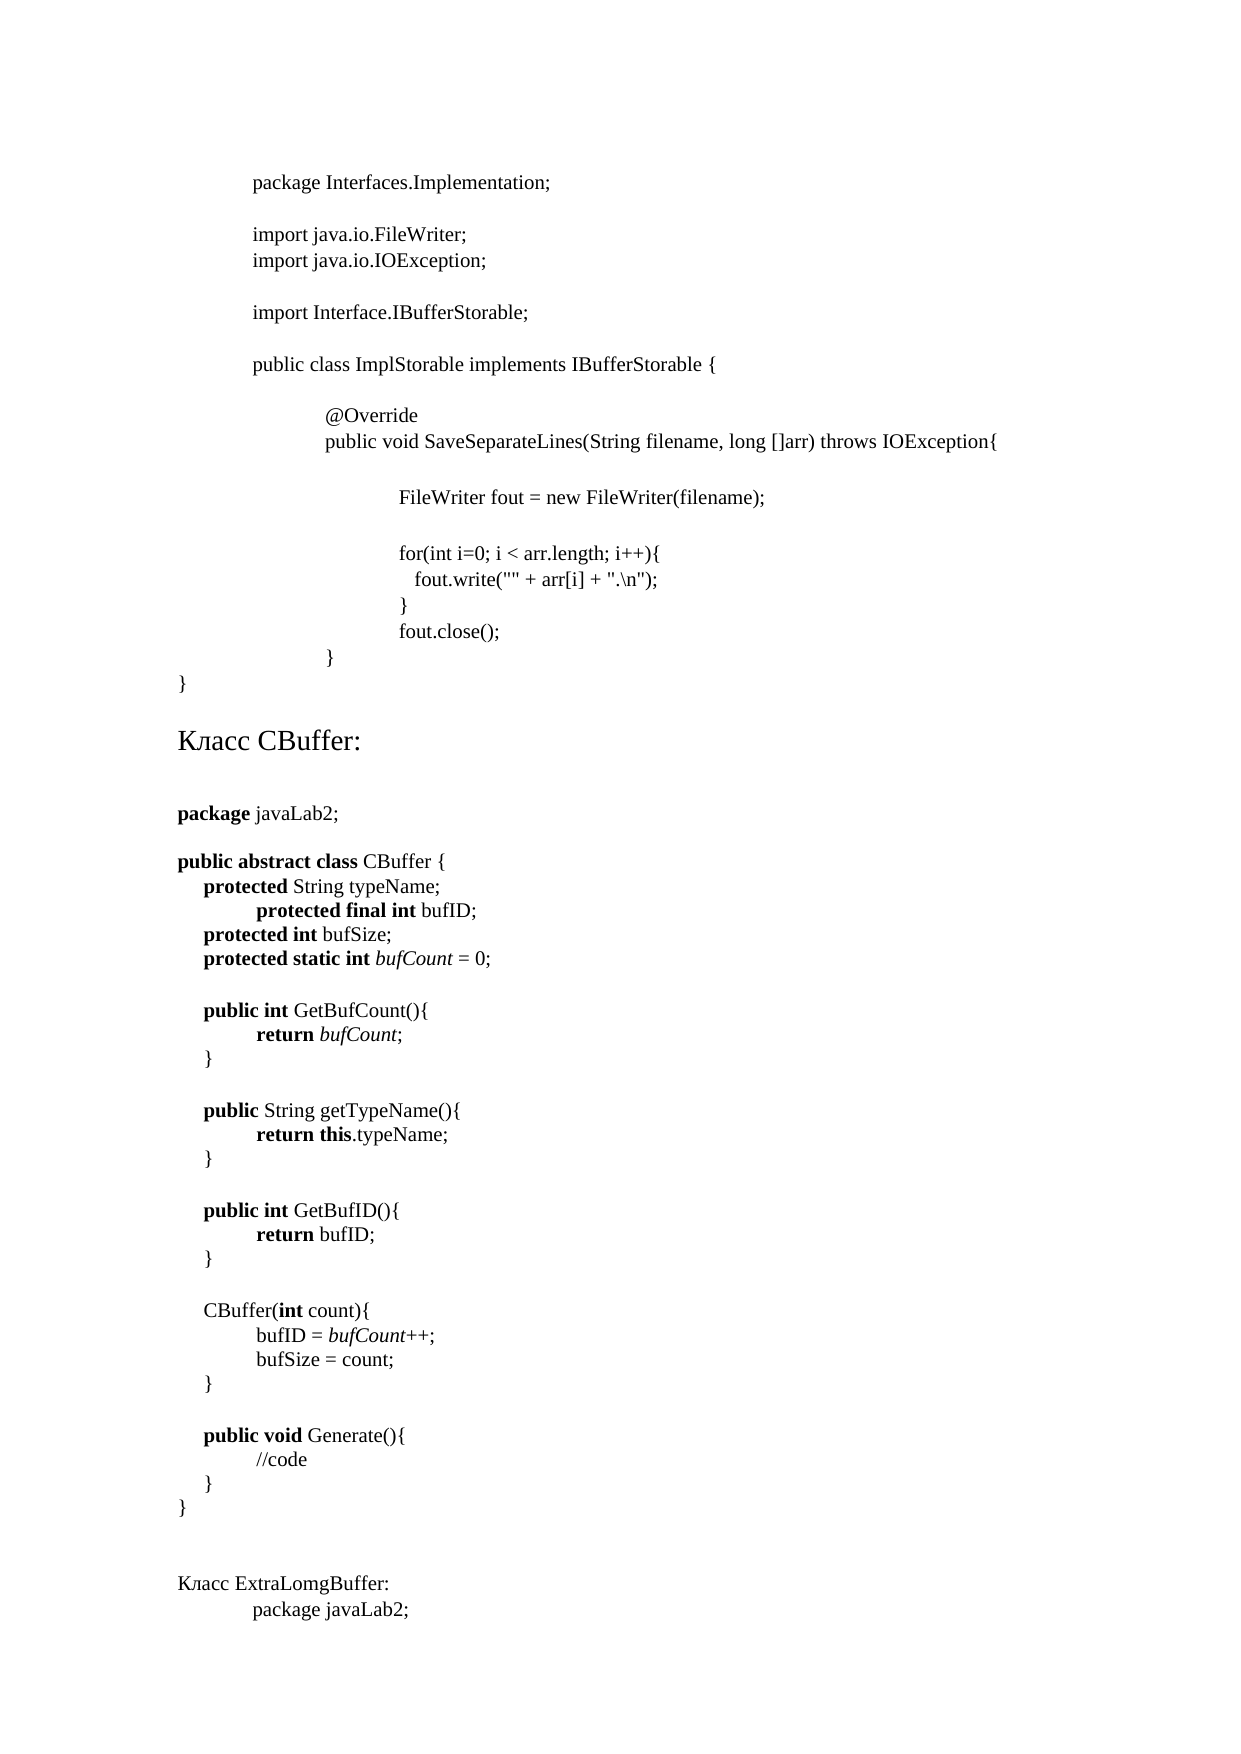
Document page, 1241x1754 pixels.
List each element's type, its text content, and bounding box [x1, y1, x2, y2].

list fout.close(); [252, 619, 1152, 643]
text } [177, 1495, 1152, 1519]
text bufSize = count; [177, 1347, 1152, 1371]
list } [177, 671, 1152, 695]
text protected int bufSize; [177, 922, 1152, 946]
text package javaLab2; [177, 801, 1152, 825]
text public void Generate(){ [177, 1423, 1152, 1447]
list @Override [252, 403, 1152, 427]
list public void SaveSeparateLines(String filename, long []arr) throws IOException{ [252, 429, 1152, 453]
text CBuffer(int count){ [177, 1298, 1152, 1322]
text public abstract class CBuffer { [177, 849, 1152, 873]
text bufID = bufCount++; [177, 1322, 1152, 1347]
text return bufID; [177, 1222, 1152, 1246]
list package javaLab2; [252, 1597, 1152, 1621]
text return bufCount; [177, 1022, 1152, 1046]
text //code [177, 1447, 1152, 1471]
list Класс CBuffer: [177, 723, 1152, 756]
text return this.typeName; [177, 1122, 1152, 1146]
text } [177, 1246, 1152, 1270]
list import java.io.IOException; [252, 248, 1152, 272]
text } [177, 1371, 1152, 1395]
list import java.io.FileWriter; [252, 222, 1152, 246]
text public String getTypeName(){ [177, 1098, 1152, 1122]
list import Interface.IBufferStorable; [252, 300, 1152, 324]
list package Interfaces.Implementation; [252, 170, 1152, 194]
text protected static int bufCount = 0; [177, 946, 1152, 970]
text } [177, 1046, 1152, 1070]
list } [252, 593, 1152, 617]
list Класс ExtraLomgBuffer: [177, 1571, 1152, 1595]
text protected final int bufID; [177, 898, 1152, 922]
list for(int i=0; i < arr.length; i++){ [252, 541, 1152, 565]
text } [177, 1146, 1152, 1170]
text protected String typeName; [177, 873, 1152, 898]
list fout.write("" + arr[i] + ".\n"); [252, 567, 1152, 591]
list FileWriter fout = new FileWriter(filename); [252, 485, 1152, 509]
list } [252, 645, 1152, 669]
list public class ImplStorable implements IBufferStorable { [252, 352, 1152, 376]
text public int GetBufID(){ [177, 1198, 1152, 1222]
text } [177, 1471, 1152, 1495]
text public int GetBufCount(){ [177, 998, 1152, 1022]
